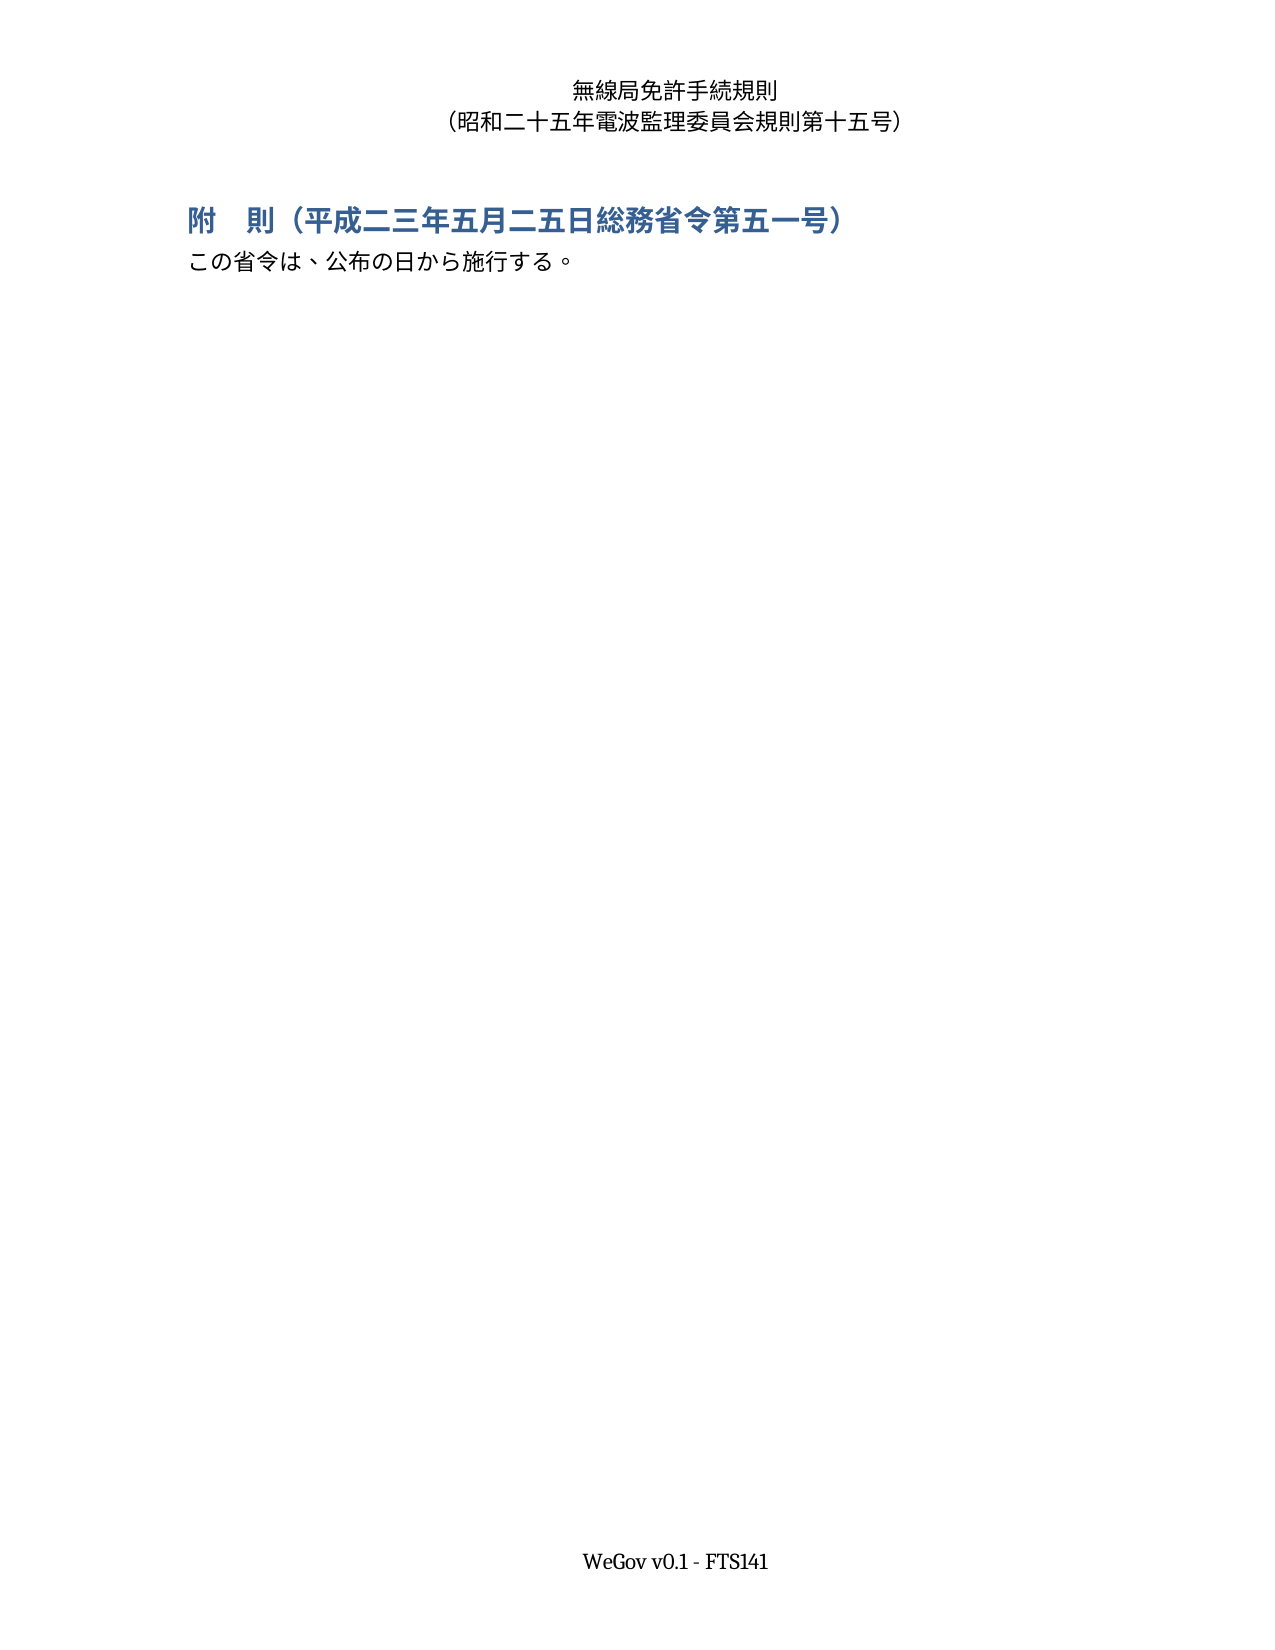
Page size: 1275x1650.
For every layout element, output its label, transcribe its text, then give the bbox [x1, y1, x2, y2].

text この省令は、公布の日から施行する。 [187, 246, 1087, 277]
subtitle 附 則（平成二三年五月二五日総務省令第五一号） [187, 200, 1087, 240]
